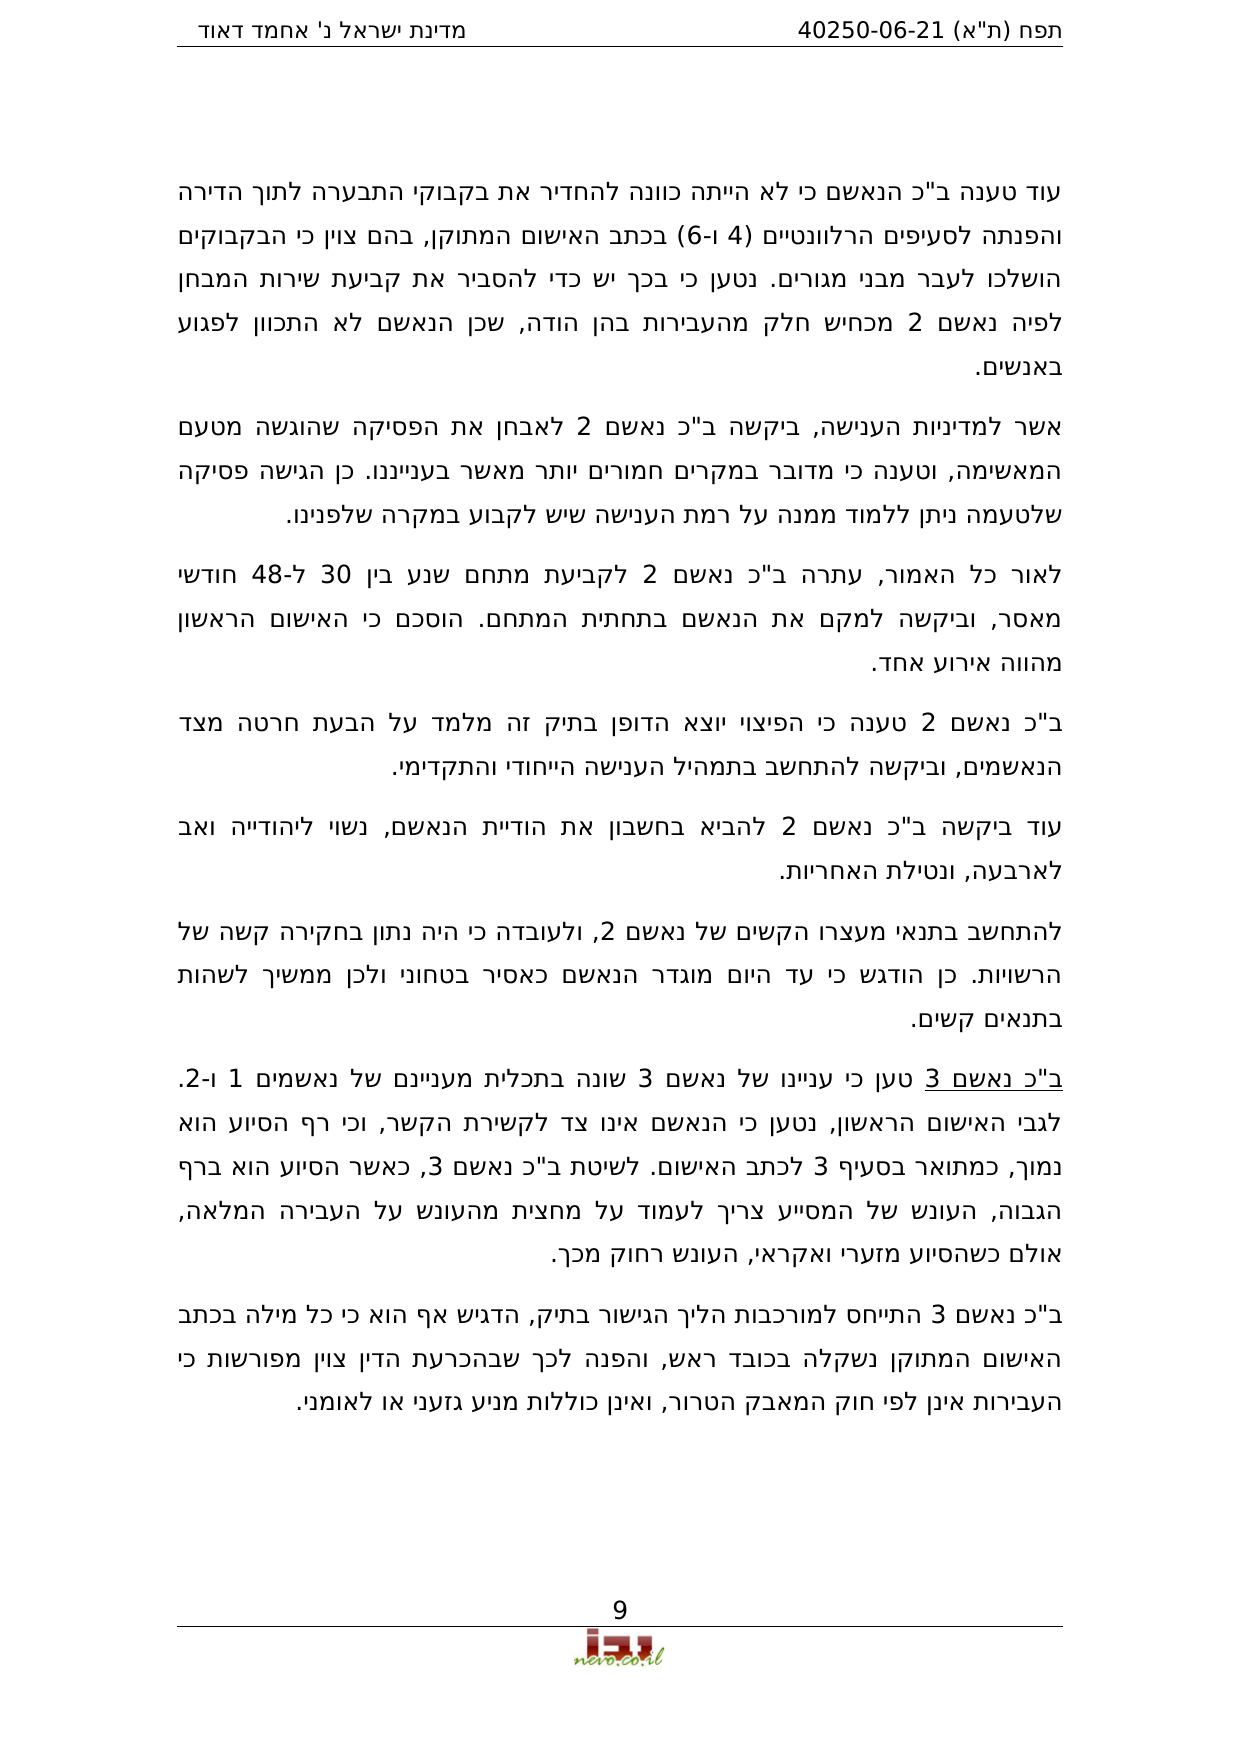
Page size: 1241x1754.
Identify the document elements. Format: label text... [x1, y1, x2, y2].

text ב"כ נאשם 2 טענה כי הפיצוי יוצא הדופן בתיק זה מלמד על הבעת חרטה מצד הנאשמים, וביקשה להתחשב בתמהיל הענישה הייחודי והתקדימי. [177, 708, 1063, 781]
picture [574, 1628, 666, 1667]
text אשר למדיניות הענישה, ביקשה ב"כ נאשם 2 לאבחן את הפסיקה שהוגשה מטעם המאשימה, וטענה כי מדובר במקרים חמורים יותר מאשר בענייננו. כן הגישה פסיקה שלטעמה ניתן ללמוד ממנה על רמת הענישה שיש לקבוע במקרה שלפנינו. [177, 413, 1063, 529]
text ב"כ נאשם 3 התייחס למורכבות הליך הגישור בתיק, הדגיש אף הוא כי כל מילה בכתב האישום המתוקן נשקלה בכובד ראש, והפנה לכך שבהכרעת הדין צוין מפורשות כי העבירות אינן לפי חוק המאבק הטרור, ואינן כוללות מניע גזעני או לאומני. [177, 1300, 1063, 1417]
text ב"כ נאשם 3 טען כי עניינו של נאשם 3 שונה בתכלית מעניינם של נאשמים 1 ו-2. לגבי האישום הראשון, נטען כי הנאשם אינו צד לקשירת הקשר, וכי רף הסיוע הוא נמוך, כמתואר בסעיף 3 לכתב האישום. לשיטת ב"כ נאשם 3, כאשר הסיוע הוא ברף הגבוה, העונש של המסייע צריך לעמוד על מחצית מהעונש על העבירה המלאה, אולם כשהסיוע מזערי ואקראי, העונש רחוק מכך. [177, 1065, 1063, 1269]
text עוד ביקשה ב"כ נאשם 2 להביא בחשבון את הודיית הנאשם, נשוי ליהודייה ואב לארבעה, ונטילת האחריות. [177, 813, 1063, 886]
text עוד טענה ב"כ הנאשם כי לא הייתה כוונה להחדיר את בקבוקי התבערה לתוך הדירה והפנתה לסעיפים הרלוונטיים (4 ו-6) בכתב האישום המתוקן, בהם צוין כי הבקבוקים הושלכו לעבר מבני מגורים. נטען כי בכך יש כדי להסביר את קביעת שירות המבחן לפיה נאשם 2 מכחיש חלק מהעבירות בהן הודה, שכן הנאשם לא התכוון לפגוע באנשים. [177, 177, 1063, 381]
text לאור כל האמור, עתרה ב"כ נאשם 2 לקביעת מתחם שנע בין 30 ל-48 חודשי מאסר, וביקשה למקם את הנאשם בתחתית המתחם. הוסכם כי האישום הראשון מהווה אירוע אחד. [177, 561, 1063, 677]
text להתחשב בתנאי מעצרו הקשים של נאשם 2, ולעובדה כי היה נתון בחקירה קשה של הרשויות. כן הודגש כי עד היום מוגדר הנאשם כאסיר בטחוני ולכן ממשיך לשהות בתנאים קשים. [177, 917, 1063, 1033]
